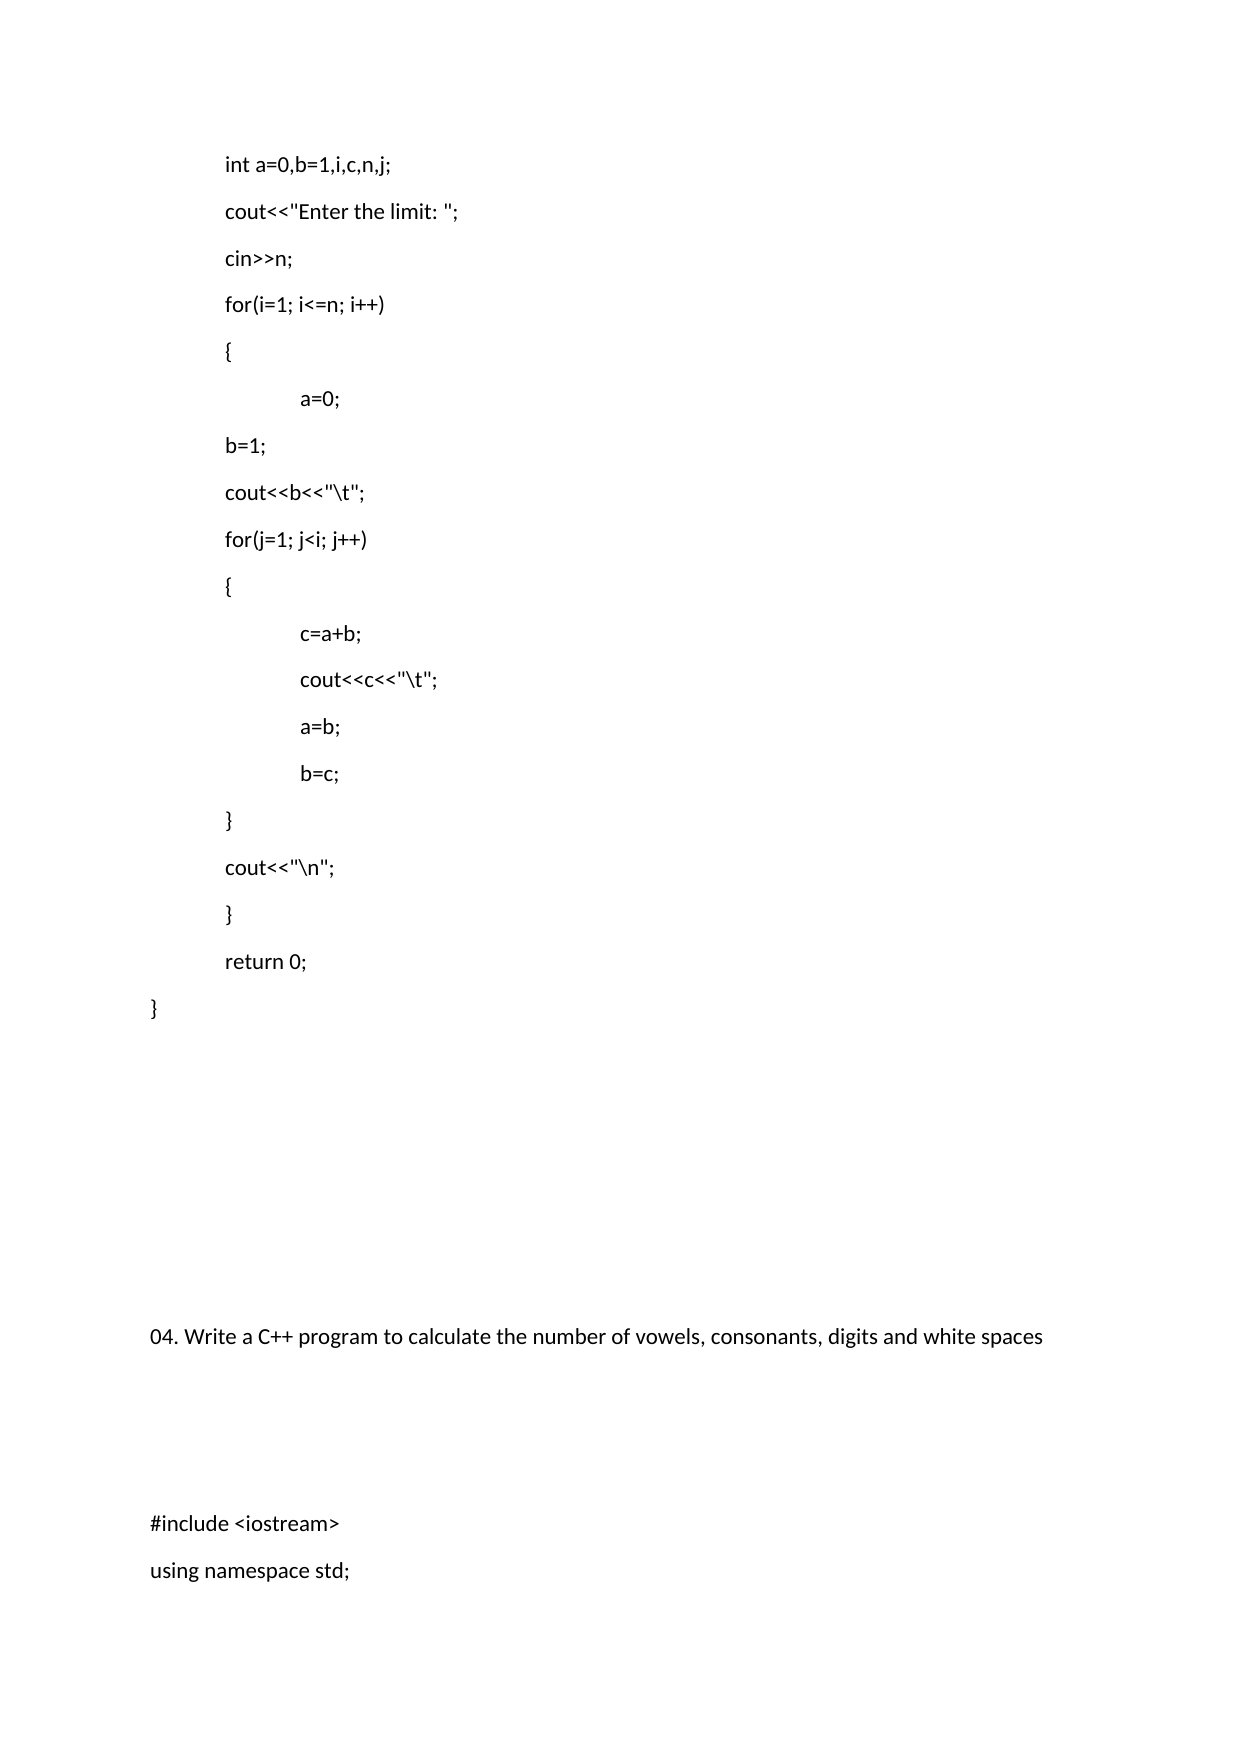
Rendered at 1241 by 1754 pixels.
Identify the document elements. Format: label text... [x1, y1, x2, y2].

text cout<<"Enter the limit: "; [150, 197, 1090, 225]
text #include <iostream> [150, 1509, 1090, 1537]
text b=1; [150, 431, 1090, 459]
text cout<<"\n"; [150, 853, 1090, 881]
text a=b; [150, 712, 1090, 741]
text 04. Write a C++ program to calculate the number of vowels, consonants, digits and white spaces [150, 1322, 1090, 1350]
text cin>>n; [150, 244, 1090, 272]
text } [150, 994, 1090, 1022]
text cout<<b<<"\t"; [150, 478, 1090, 506]
text a=0; [150, 384, 1090, 412]
text { [150, 337, 1090, 366]
text } [150, 900, 1090, 928]
text for(i=1; i<=n; i++) [150, 291, 1090, 319]
text { [150, 572, 1090, 600]
text } [150, 806, 1090, 834]
text for(j=1; j<i; j++) [150, 525, 1090, 553]
text return 0; [150, 947, 1090, 975]
text using namespace std; [150, 1556, 1090, 1584]
text c=a+b; [150, 619, 1090, 647]
text cout<<c<<"\t"; [150, 666, 1090, 694]
text int a=0,b=1,i,c,n,j; [150, 150, 1090, 178]
text b=c; [150, 759, 1090, 787]
